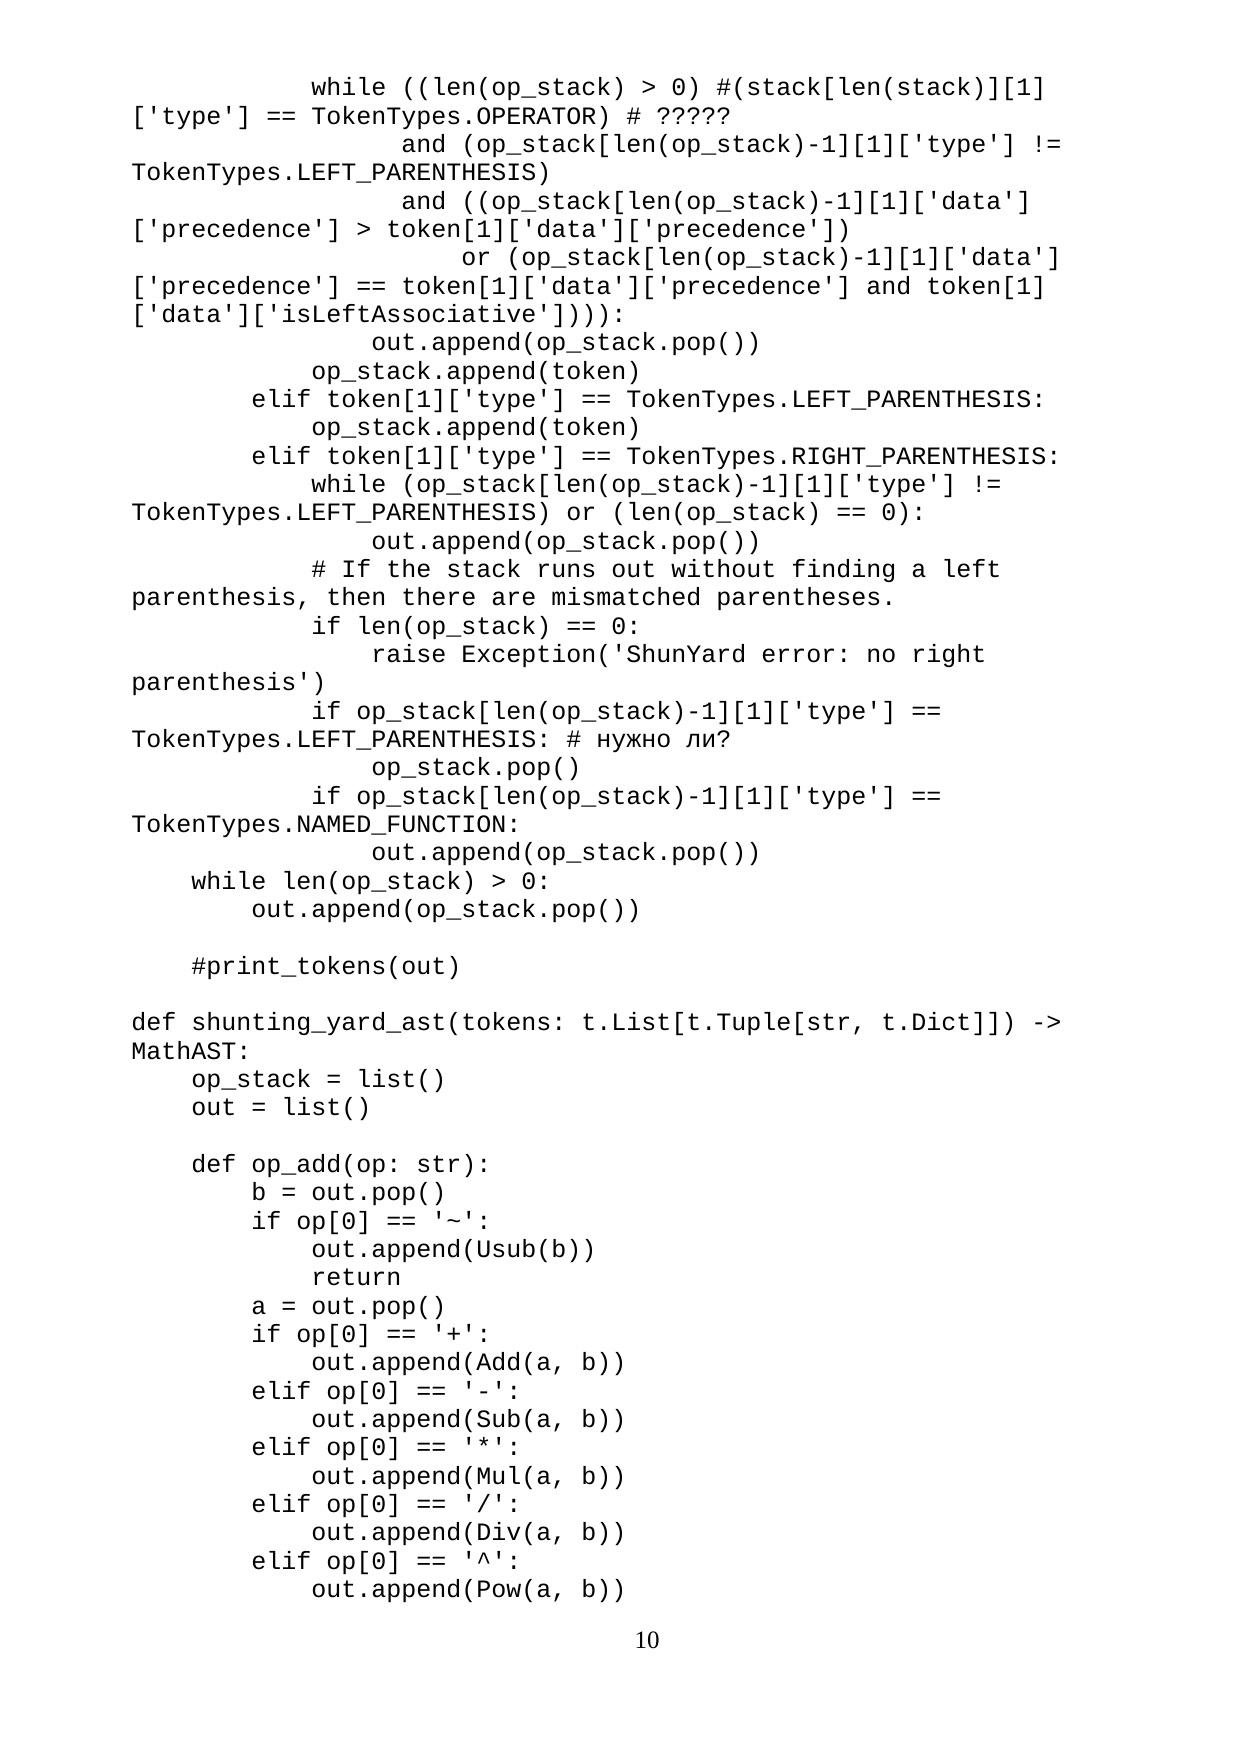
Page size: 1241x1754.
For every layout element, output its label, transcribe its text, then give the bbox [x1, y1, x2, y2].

text def op_add(op: str): [131, 1152, 1162, 1180]
text a = out.pop() [131, 1293, 1162, 1322]
text elif op[0] == '-': [131, 1378, 1162, 1407]
text and ((op_stack[len(op_stack)-1][1]['data']['precedence'] > token[1]['data']['precedence']) [131, 188, 1162, 245]
text if len(op_stack) == 0: [131, 613, 1162, 642]
text return [131, 1265, 1162, 1293]
text while len(op_stack) > 0: [131, 868, 1162, 897]
text op_stack.append(token) [131, 415, 1162, 443]
text if op[0] == '+': [131, 1322, 1162, 1350]
text out.append(Div(a, b)) [131, 1520, 1162, 1548]
text def shunting_yard_ast(tokens: t.List[t.Tuple[str, t.Dict]]) -> MathAST: [131, 1010, 1162, 1067]
text while ((len(op_stack) > 0) #(stack[len(stack)][1]['type'] == TokenTypes.OPERATOR) # ????? [131, 75, 1162, 132]
text op_stack = list() [131, 1067, 1162, 1095]
text raise Exception('ShunYard error: no right parenthesis') [131, 642, 1162, 698]
text #print_tokens(out) [131, 953, 1162, 982]
text elif token[1]['type'] == TokenTypes.RIGHT_PARENTHESIS: [131, 443, 1162, 472]
text out.append(Mul(a, b)) [131, 1463, 1162, 1492]
text b = out.pop() [131, 1180, 1162, 1208]
text out.append(op_stack.pop()) [131, 840, 1162, 868]
text elif op[0] == '^': [131, 1548, 1162, 1577]
text out.append(op_stack.pop()) [131, 330, 1162, 358]
text out.append(Add(a, b)) [131, 1350, 1162, 1378]
text if op_stack[len(op_stack)-1][1]['type'] == TokenTypes.LEFT_PARENTHESIS: # нужно ли? [131, 698, 1162, 755]
text if op[0] == '~': [131, 1208, 1162, 1237]
text out.append(Sub(a, b)) [131, 1407, 1162, 1435]
text if op_stack[len(op_stack)-1][1]['type'] == TokenTypes.NAMED_FUNCTION: [131, 783, 1162, 840]
text out.append(Usub(b)) [131, 1237, 1162, 1265]
text op_stack.append(token) [131, 358, 1162, 387]
text out.append(op_stack.pop()) [131, 897, 1162, 925]
text elif token[1]['type'] == TokenTypes.LEFT_PARENTHESIS: [131, 387, 1162, 415]
text out = list() [131, 1095, 1162, 1123]
text or (op_stack[len(op_stack)-1][1]['data']['precedence'] == token[1]['data']['precedence'] and token[1]['data']['isLeftAssociative']))): [131, 245, 1162, 330]
text out.append(op_stack.pop()) [131, 528, 1162, 557]
text elif op[0] == '/': [131, 1492, 1162, 1520]
text while (op_stack[len(op_stack)-1][1]['type'] != TokenTypes.LEFT_PARENTHESIS) or (len(op_stack) == 0): [131, 472, 1162, 528]
text and (op_stack[len(op_stack)-1][1]['type'] != TokenTypes.LEFT_PARENTHESIS) [131, 132, 1162, 188]
text # If the stack runs out without finding a left parenthesis, then there are mismatched parentheses. [131, 557, 1162, 613]
text out.append(Pow(a, b)) [131, 1577, 1162, 1605]
text op_stack.pop() [131, 755, 1162, 783]
text elif op[0] == '*': [131, 1435, 1162, 1463]
